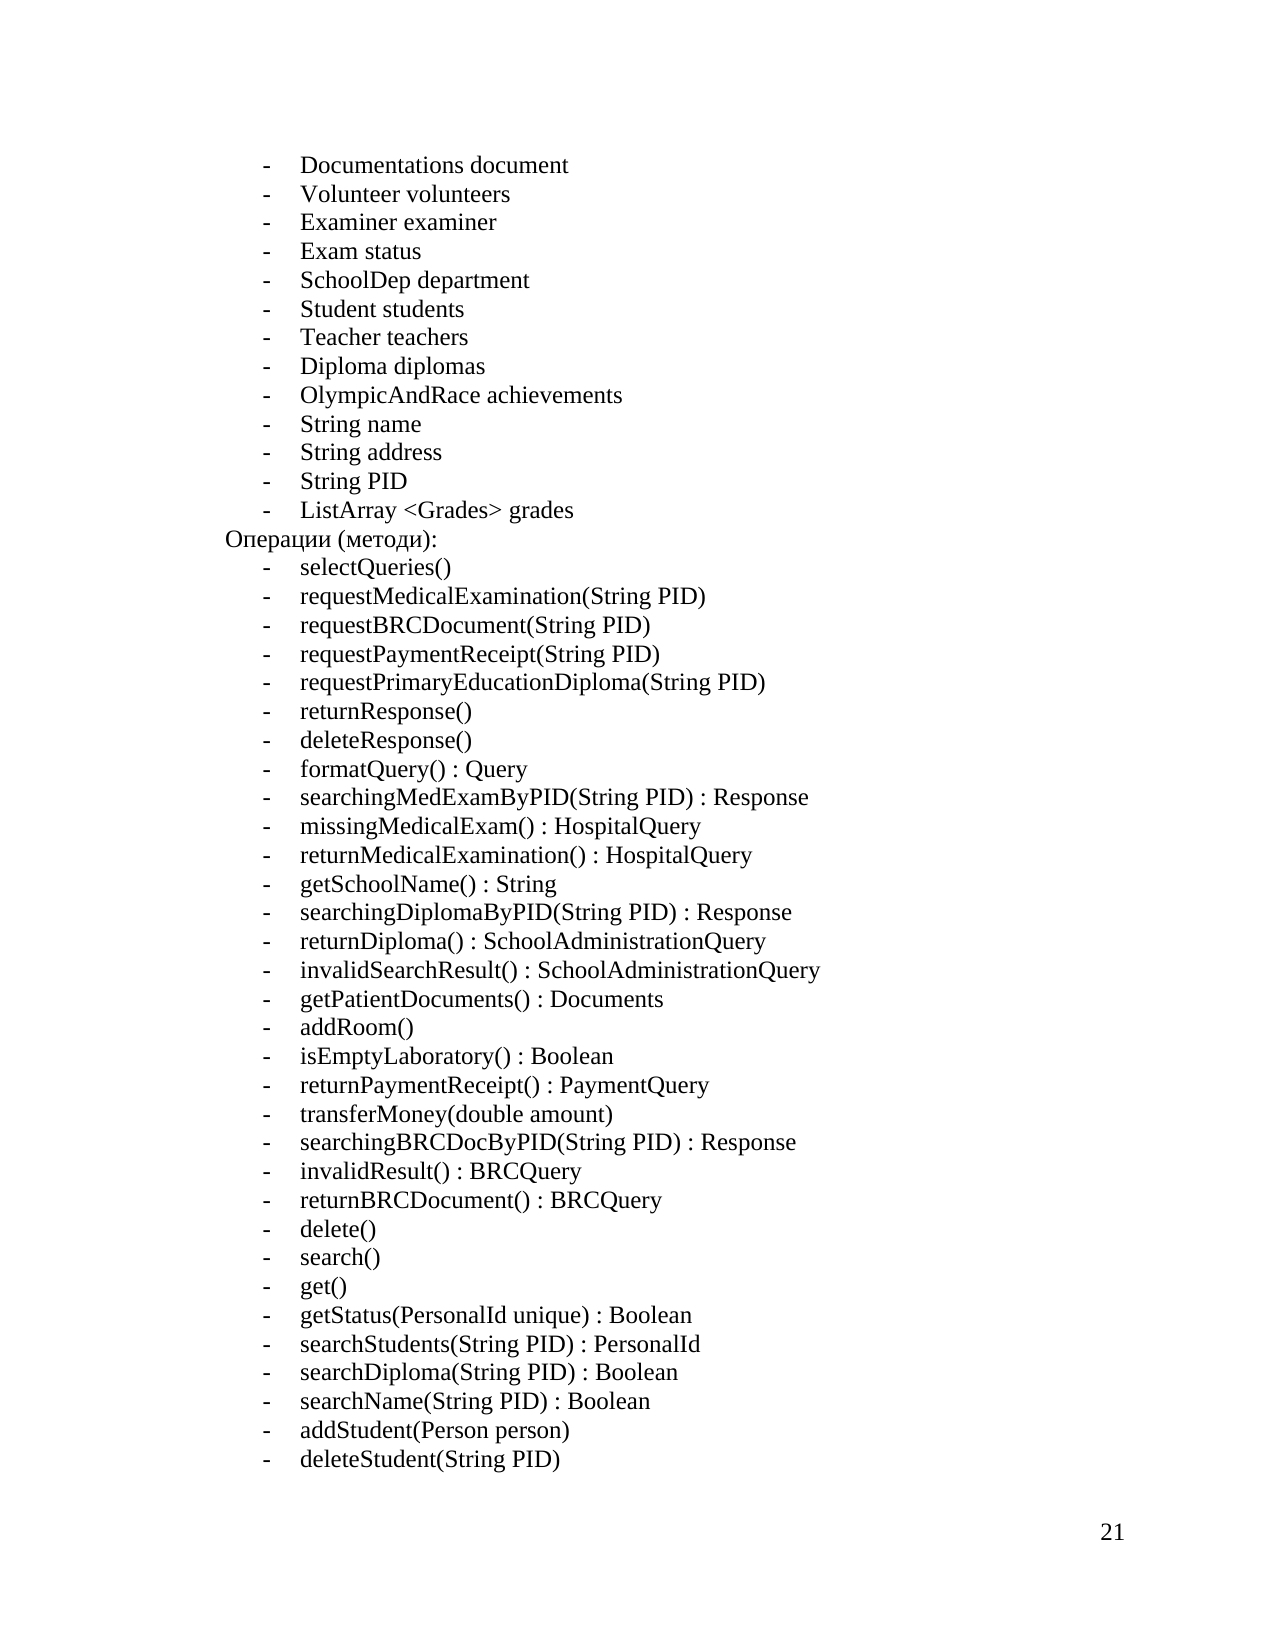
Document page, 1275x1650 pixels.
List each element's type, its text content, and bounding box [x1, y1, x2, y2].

list Операции (методи): [225, 524, 1125, 552]
list formatQuery() : Query [262, 754, 1125, 782]
list deleteStudent(String PID) [262, 1444, 1125, 1472]
list addStudent(Person person) [262, 1415, 1125, 1444]
list Examiner examiner [262, 207, 1125, 236]
list Teacher teachers [262, 322, 1125, 351]
list String PID [262, 466, 1125, 495]
list requestPaymentReceipt(String PID) [262, 639, 1125, 667]
list requestPrimaryEducationDiploma(String PID) [262, 667, 1125, 696]
list delete() [262, 1214, 1125, 1242]
list searchName(String PID) : Boolean [262, 1386, 1125, 1415]
list String address [262, 437, 1125, 466]
list returnResponse() [262, 696, 1125, 725]
list search() [262, 1242, 1125, 1271]
list getStatus(PersonalId unique) : Boolean [262, 1300, 1125, 1329]
list addRoom() [262, 1012, 1125, 1041]
list searchStudents(String PID) : PersonalId [262, 1329, 1125, 1357]
list isEmptyLaboratory() : Boolean [262, 1041, 1125, 1070]
list requestBRCDocument(String PID) [262, 610, 1125, 639]
list selectQueries() [262, 552, 1125, 581]
list returnPaymentReceipt() : PaymentQuery [262, 1070, 1125, 1099]
list getPatientDocuments() : Documents [262, 984, 1125, 1012]
list invalidSearchResult() : SchoolAdministrationQuery [262, 955, 1125, 984]
list Volunteer volunteers [262, 179, 1125, 207]
list get() [262, 1271, 1125, 1300]
list returnDiploma() : SchoolAdministrationQuery [262, 926, 1125, 955]
list SchoolDep department [262, 265, 1125, 294]
list returnBRCDocument() : BRCQuery [262, 1185, 1125, 1214]
list ListArray <Grades> grades [262, 495, 1125, 524]
list getSchoolName() : String [262, 869, 1125, 897]
list String name [262, 409, 1125, 437]
list deleteResponse() [262, 725, 1125, 754]
list Diploma diplomas [262, 351, 1125, 380]
list missingMedicalExam() : HospitalQuery [262, 811, 1125, 840]
list searchDiploma(String PID) : Boolean [262, 1357, 1125, 1386]
list searchingDiplomaByPID(String PID) : Response [262, 897, 1125, 926]
list Student students [262, 294, 1125, 322]
list Exam status [262, 236, 1125, 265]
list returnMedicalExamination() : HospitalQuery [262, 840, 1125, 869]
list requestMedicalExamination(String PID) [262, 581, 1125, 610]
list searchingMedExamByPID(String PID) : Response [262, 782, 1125, 811]
list transferMoney(double amount) [262, 1099, 1125, 1127]
list searchingBRCDocByPID(String PID) : Response [262, 1127, 1125, 1156]
list Documentations document [262, 150, 1125, 179]
list invalidResult() : BRCQuery [262, 1156, 1125, 1185]
list OlympicAndRace achievements [262, 380, 1125, 409]
